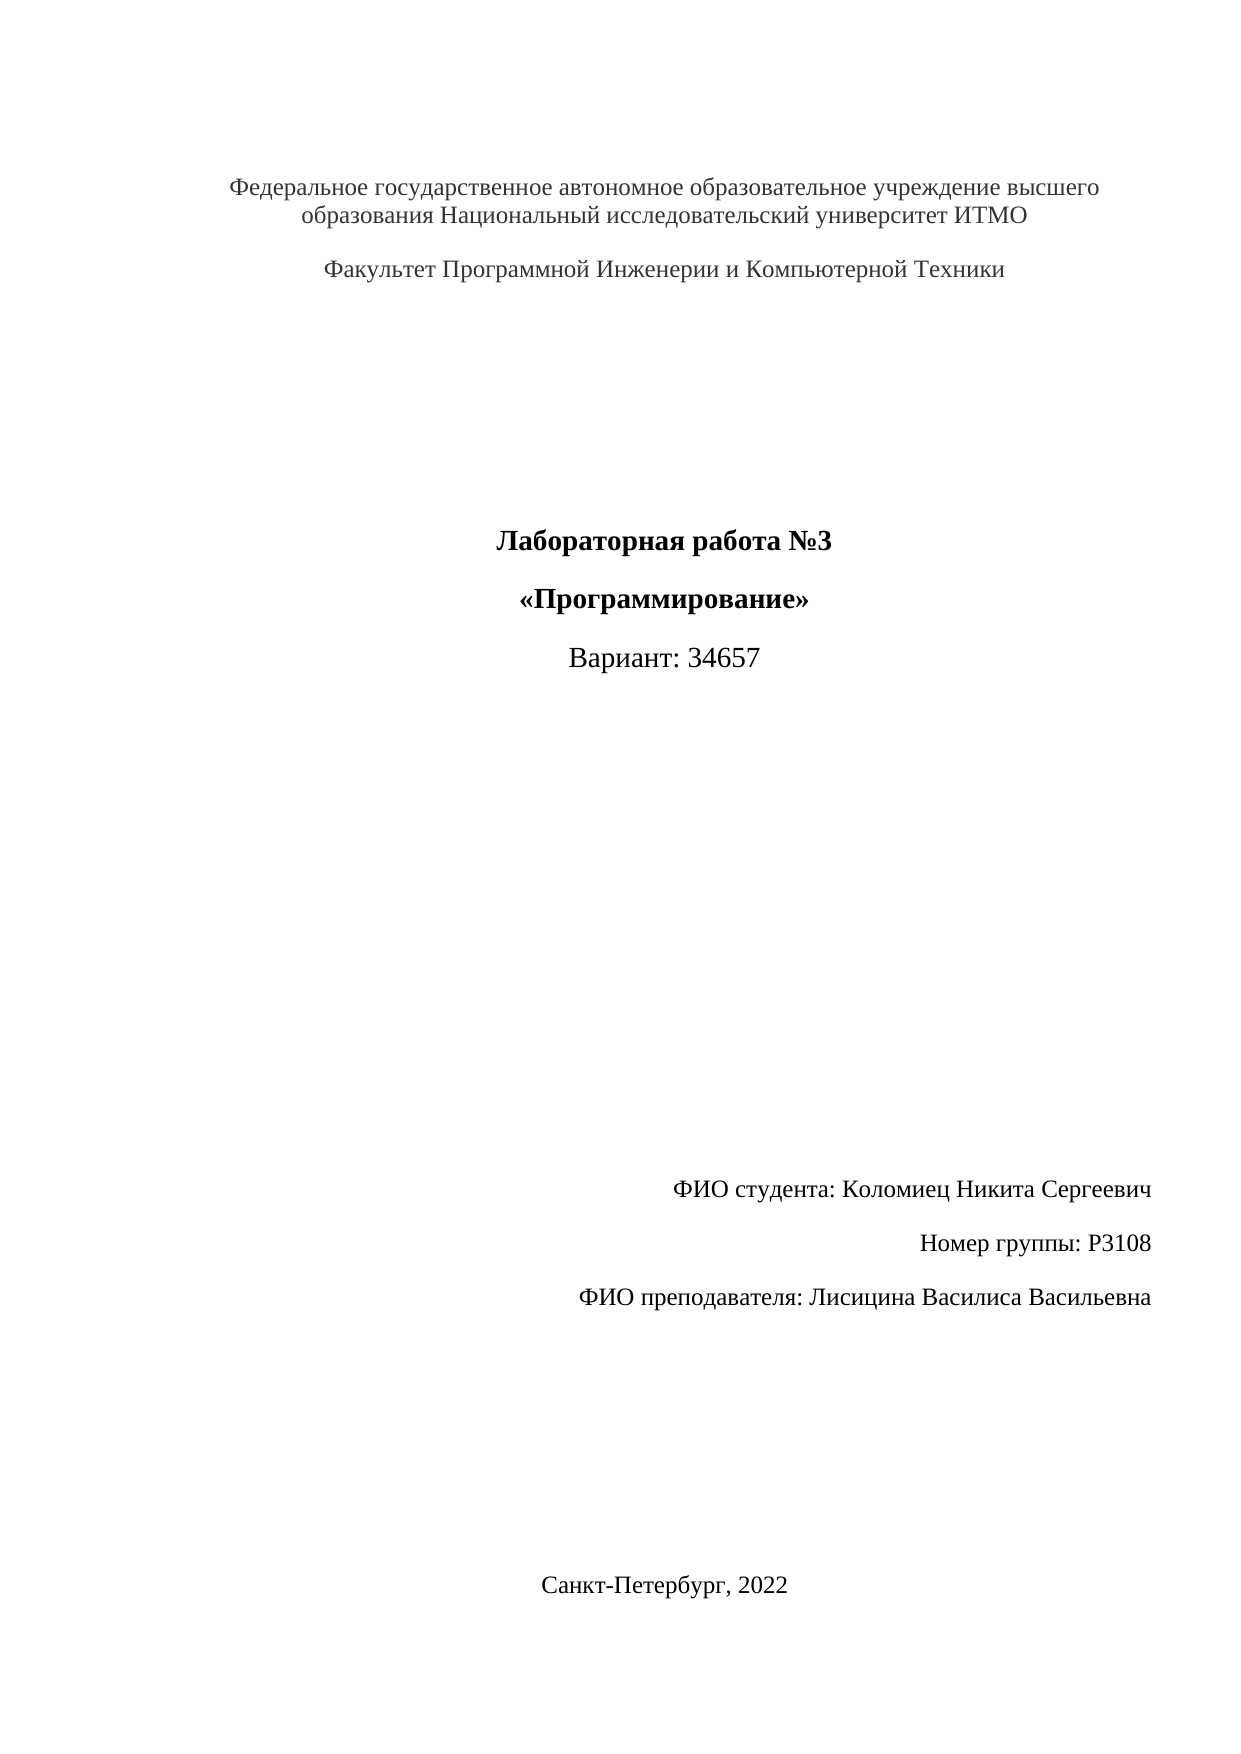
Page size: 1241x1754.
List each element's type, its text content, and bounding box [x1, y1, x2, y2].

text Вариант: 34657 [177, 640, 1152, 674]
text Факультет Программной Инженерии и Компьютерной Техники [177, 254, 1152, 283]
text Санкт-Петербург, 2022 [177, 1570, 1152, 1599]
text Федеральное государственное автономное образовательное учреждение высшего образования Национальный исследовательский университет ИТМО [177, 172, 1152, 229]
text ФИО преподавателя: Лисицина Василиса Васильевна [177, 1282, 1152, 1310]
text Номер группы: Р3108 [177, 1228, 1152, 1257]
text ФИО студента: Коломиец Никита Сергеевич [177, 1174, 1152, 1203]
text Лабораторная работа №3 [177, 523, 1152, 557]
text «Программирование» [177, 582, 1152, 615]
